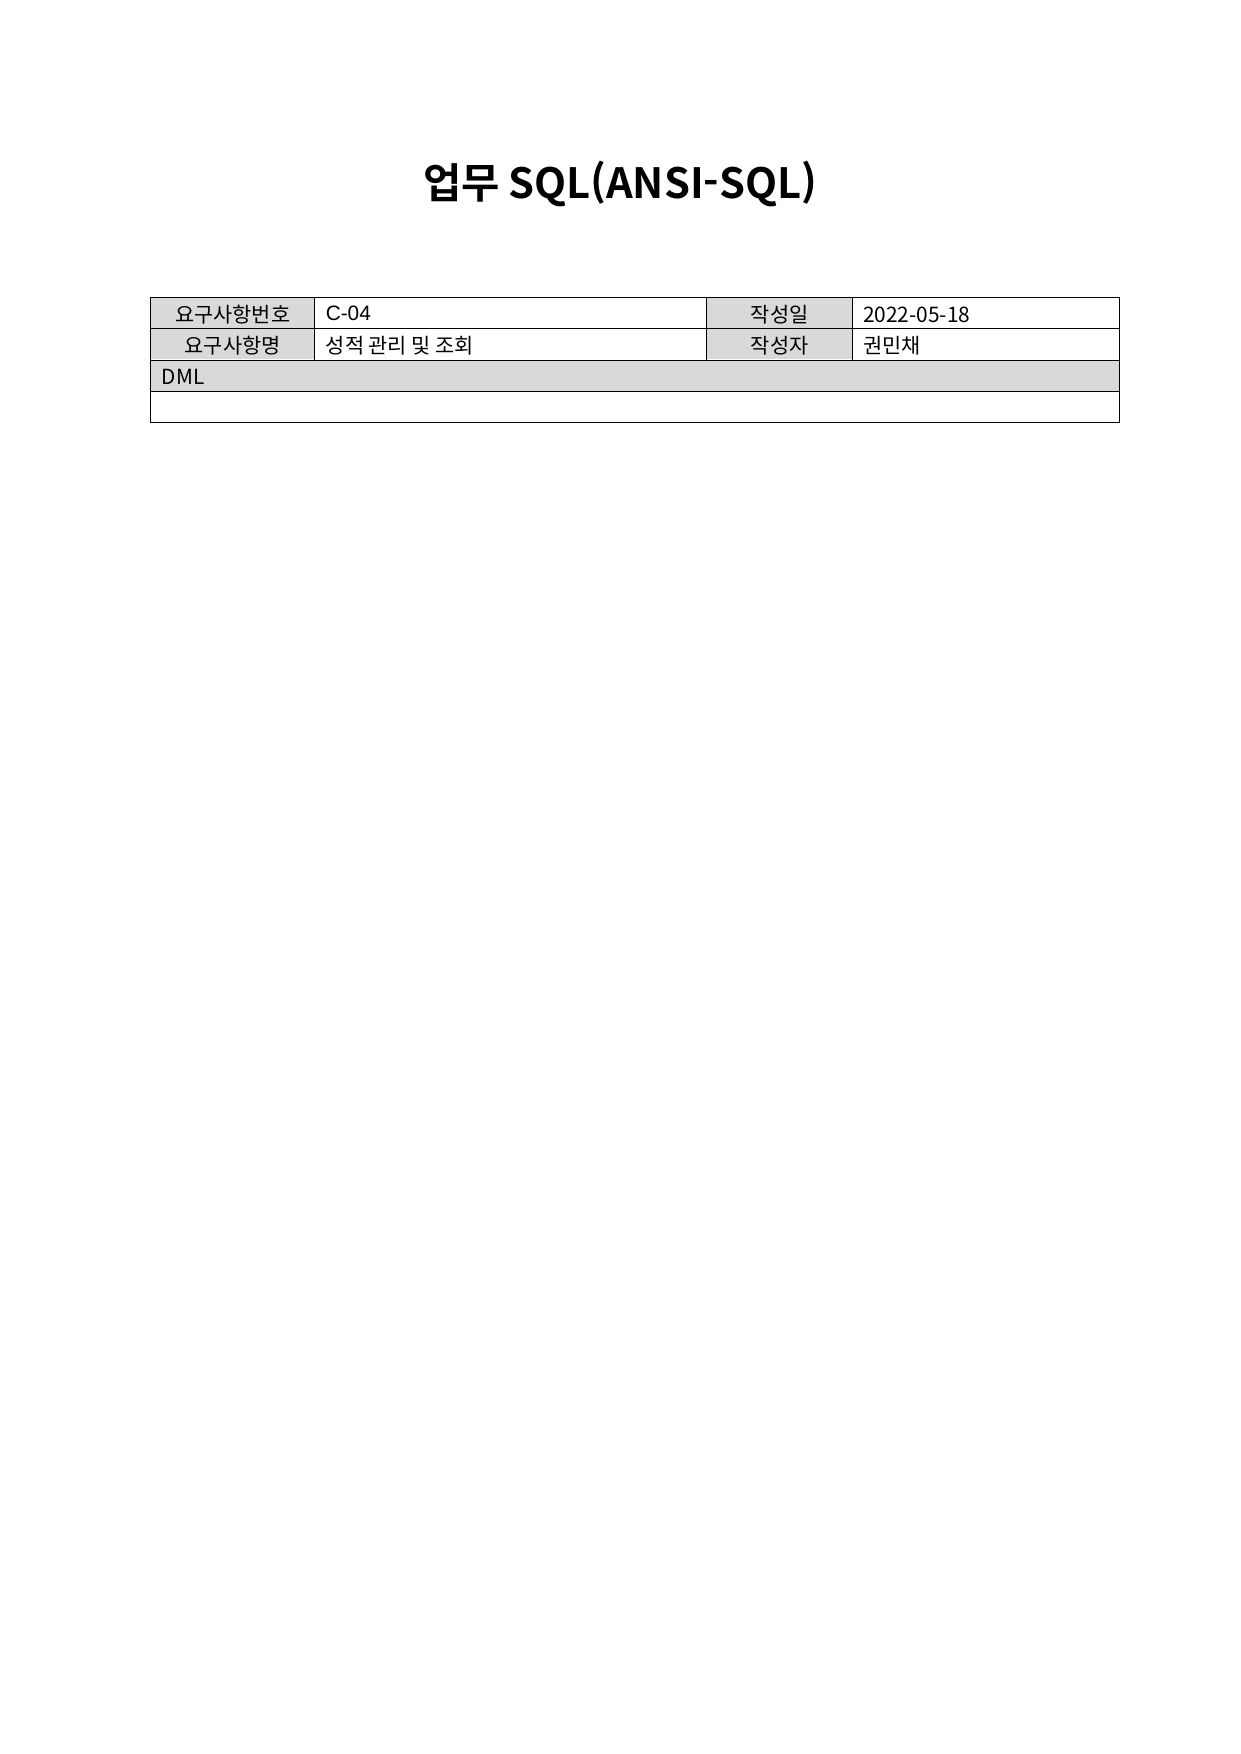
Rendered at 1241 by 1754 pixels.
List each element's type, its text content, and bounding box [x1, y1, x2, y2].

table_cell DML [151, 361, 1119, 391]
table_cell [315, 329, 706, 359]
table_cell 작성자 [707, 329, 852, 359]
text 업무SQL(ANSI-SQL) [150, 150, 1090, 210]
table_header C-04 [315, 298, 706, 328]
table_header 2022-05-18 [853, 298, 1119, 328]
table_cell [151, 392, 1119, 422]
table_cell 요구사항명 [151, 329, 314, 359]
table_header 작성일 [707, 298, 852, 328]
table_cell 권민채 [853, 329, 1119, 359]
table_header 요구사항번호 [151, 298, 314, 328]
